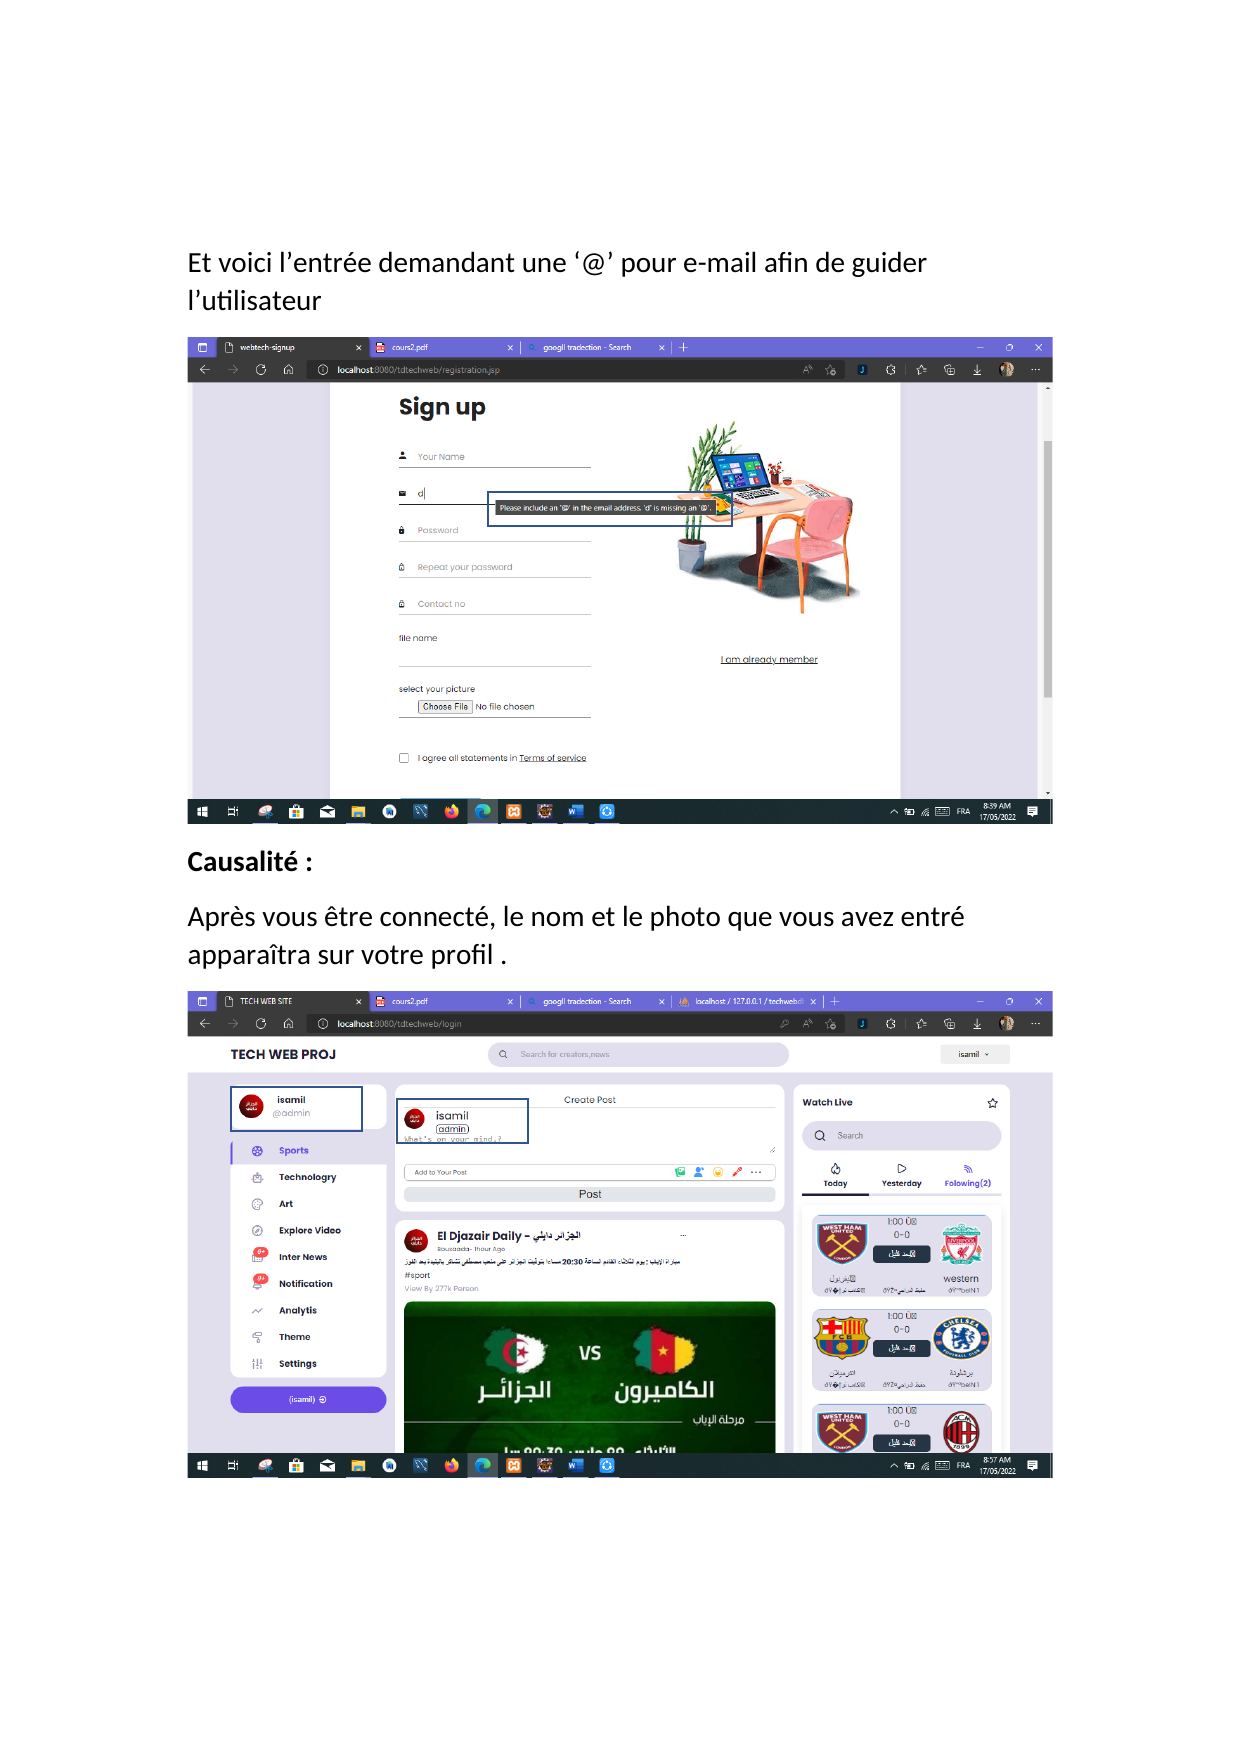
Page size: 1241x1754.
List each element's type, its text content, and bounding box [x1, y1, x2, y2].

text Causalité : [187, 843, 1053, 878]
text Et voici l’entrée demandant une ‘@’ pour e-mail afin de guider l’utilisateur [187, 244, 1053, 318]
text Après vous être connecté, le nom et le photo que vous avez entré apparaîtra sur votre profil . [187, 898, 1053, 972]
picture [187, 991, 1053, 1478]
picture [187, 337, 1053, 824]
